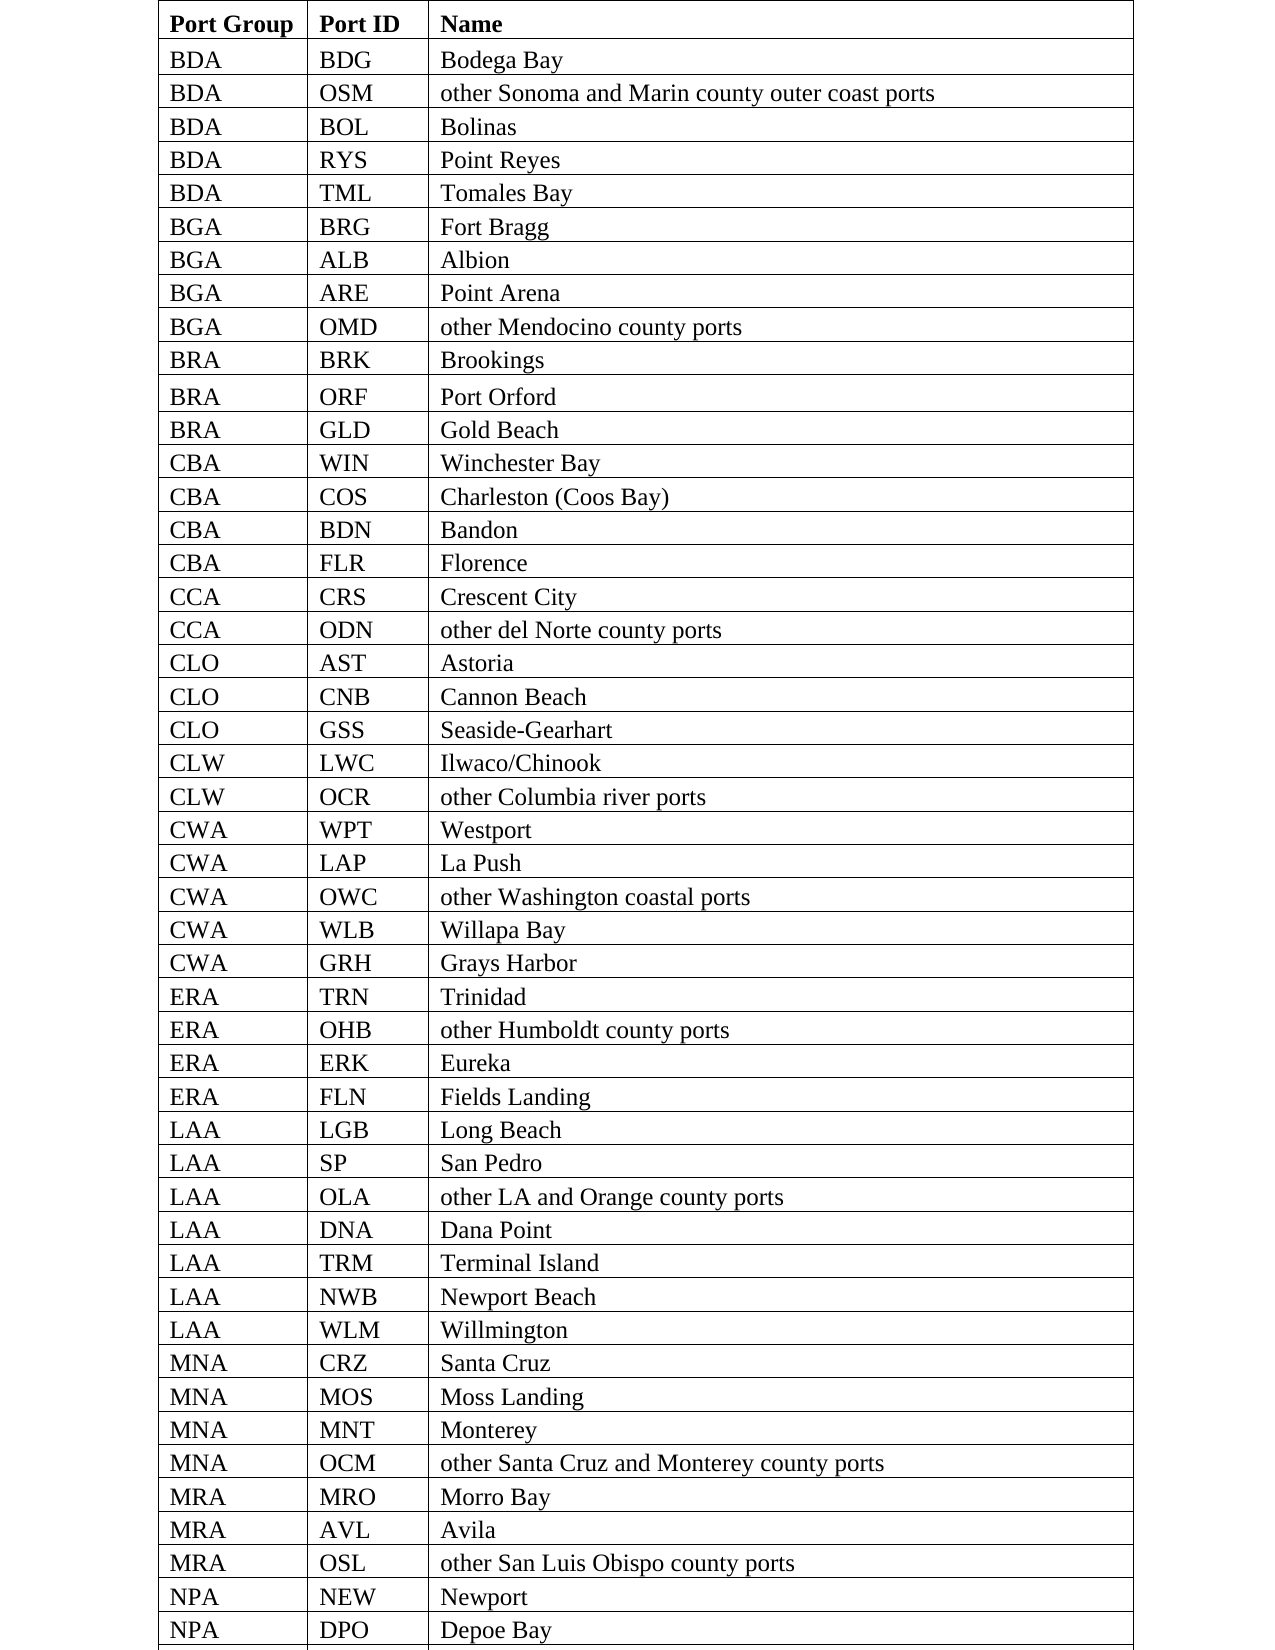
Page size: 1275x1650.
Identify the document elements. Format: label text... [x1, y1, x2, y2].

table_cell LAA [159, 1112, 307, 1144]
table_cell CRZ [308, 1345, 428, 1377]
table_cell Depoe Bay [429, 1612, 1133, 1644]
table_cell GRH [308, 945, 428, 977]
table_cell Avila [429, 1512, 1133, 1544]
table_cell other del Norte county ports [429, 612, 1133, 644]
table_cell ERA [159, 1045, 307, 1077]
table_cell RYS [308, 142, 428, 174]
table_cell MNA [159, 1378, 307, 1411]
table_cell NPA [159, 1578, 307, 1611]
table_cell Newport [429, 1578, 1133, 1611]
table_cell BOL [308, 108, 428, 141]
table_cell CBA [159, 545, 307, 577]
table_cell Moss Landing [429, 1378, 1133, 1411]
table_cell BRA [159, 412, 307, 444]
table_cell Westport [429, 812, 1133, 844]
table_cell BGA [159, 275, 307, 307]
table_cell OCM [308, 1445, 428, 1477]
table_cell OSM [308, 75, 428, 107]
table_cell LAA [159, 1178, 307, 1211]
table_cell LAA [159, 1278, 307, 1311]
table_cell Fort Bragg [429, 208, 1133, 241]
table_cell BDA [159, 142, 307, 174]
table_cell BRA [159, 375, 307, 411]
table_cell ORF [308, 375, 428, 411]
table_header Name [429, 1, 1133, 37]
table_cell MNA [159, 1412, 307, 1444]
table_cell MRO [308, 1478, 428, 1511]
table_cell BDG [308, 39, 428, 74]
table_cell WLM [308, 1312, 428, 1344]
table_cell CWA [159, 845, 307, 877]
table_cell CNB [308, 678, 428, 711]
table_cell Bolinas [429, 108, 1133, 141]
table_header Port Group [159, 1, 307, 37]
table_cell MRA [159, 1478, 307, 1511]
table_cell BRK [308, 342, 428, 374]
table_cell BRA [159, 342, 307, 374]
table_cell Monterey [429, 1412, 1133, 1444]
table_cell LAA [159, 1145, 307, 1177]
table_cell San Pedro [429, 1145, 1133, 1177]
table_cell MNA [159, 1445, 307, 1477]
table_cell Newport Beach [429, 1278, 1133, 1311]
table_cell CCA [159, 612, 307, 644]
table_cell Tomales Bay [429, 175, 1133, 207]
table_cell CLO [159, 678, 307, 711]
table_cell other Santa Cruz and Monterey county ports [429, 1445, 1133, 1477]
table_cell Charleston (Coos Bay) [429, 478, 1133, 511]
table_cell NPA [159, 1612, 307, 1644]
table_cell CWA [159, 812, 307, 844]
table_cell WIN [308, 445, 428, 477]
table_cell Willapa Bay [429, 912, 1133, 944]
table_cell LWC [308, 745, 428, 777]
table_cell CLO [159, 712, 307, 744]
table_cell BDA [159, 108, 307, 141]
table_cell Brookings [429, 342, 1133, 374]
table_cell Point Arena [429, 275, 1133, 307]
table_cell other LA and Orange county ports [429, 1178, 1133, 1211]
table_cell BRG [308, 208, 428, 241]
table_cell Florence [429, 545, 1133, 577]
table_cell MNT [308, 1412, 428, 1444]
table_cell OWC [308, 878, 428, 911]
table_cell CWA [159, 878, 307, 911]
table_cell BGA [159, 308, 307, 341]
table_cell FLR [308, 545, 428, 577]
table_cell MNA [159, 1345, 307, 1377]
table_cell OHB [308, 1012, 428, 1044]
table_cell CWA [159, 912, 307, 944]
table_cell OMD [308, 308, 428, 341]
table_cell Ilwaco/Chinook [429, 745, 1133, 777]
table_cell Santa Cruz [429, 1345, 1133, 1377]
table_cell COS [308, 478, 428, 511]
table_cell OSL [308, 1545, 428, 1577]
table_cell Seaside-Gearhart [429, 712, 1133, 744]
table_cell LAA [159, 1212, 307, 1244]
table_cell BDA [159, 39, 307, 74]
table_cell DPO [308, 1612, 428, 1644]
table_cell Trinidad [429, 978, 1133, 1011]
table_cell MOS [308, 1378, 428, 1411]
table_cell GLD [308, 412, 428, 444]
table_cell Morro Bay [429, 1478, 1133, 1511]
table_cell Dana Point [429, 1212, 1133, 1244]
table_cell MRA [159, 1545, 307, 1577]
table_cell NEW [308, 1578, 428, 1611]
table_cell Cannon Beach [429, 678, 1133, 711]
table_cell ALB [308, 242, 428, 274]
table_cell TML [308, 175, 428, 207]
table_cell WLB [308, 912, 428, 944]
table_cell TRN [308, 978, 428, 1011]
table_cell Terminal Island [429, 1245, 1133, 1277]
table_cell LAA [159, 1312, 307, 1344]
table_cell TRM [308, 1245, 428, 1277]
table_cell BGA [159, 208, 307, 241]
table_cell ERA [159, 1078, 307, 1111]
table_cell other Mendocino county ports [429, 308, 1133, 341]
table_cell LAP [308, 845, 428, 877]
table_cell ODN [308, 612, 428, 644]
table_cell Albion [429, 242, 1133, 274]
table_cell other San Luis Obispo county ports [429, 1545, 1133, 1577]
table_cell ARE [308, 275, 428, 307]
table_cell Gold Beach [429, 412, 1133, 444]
table_cell CCA [159, 578, 307, 611]
table_cell ERA [159, 1012, 307, 1044]
table_cell BDA [159, 175, 307, 207]
table_cell Point Reyes [429, 142, 1133, 174]
table_cell CRS [308, 578, 428, 611]
table_cell CWA [159, 945, 307, 977]
table_cell MRA [159, 1512, 307, 1544]
table_cell LAA [159, 1245, 307, 1277]
table_cell ERA [159, 978, 307, 1011]
table_header Port ID [308, 1, 428, 37]
table_cell Long Beach [429, 1112, 1133, 1144]
table_cell La Push [429, 845, 1133, 877]
table_cell OCR [308, 778, 428, 811]
table_cell CLW [159, 778, 307, 811]
table_cell Winchester Bay [429, 445, 1133, 477]
table_cell BGA [159, 242, 307, 274]
table_cell GSS [308, 712, 428, 744]
table_cell SP [308, 1145, 428, 1177]
table_cell BDN [308, 512, 428, 544]
table_cell Bandon [429, 512, 1133, 544]
table_cell CBA [159, 512, 307, 544]
table_cell WPT [308, 812, 428, 844]
table_cell other Humboldt county ports [429, 1012, 1133, 1044]
table_cell Bodega Bay [429, 39, 1133, 74]
table_cell Crescent City [429, 578, 1133, 611]
table_cell AST [308, 645, 428, 677]
table_cell other Washington coastal ports [429, 878, 1133, 911]
table_cell ERK [308, 1045, 428, 1077]
table_cell other Columbia river ports [429, 778, 1133, 811]
table_cell CBA [159, 478, 307, 511]
table_cell LGB [308, 1112, 428, 1144]
table_cell Grays Harbor [429, 945, 1133, 977]
table_cell FLN [308, 1078, 428, 1111]
table_cell Willmington [429, 1312, 1133, 1344]
table_cell OLA [308, 1178, 428, 1211]
table_cell CLW [159, 745, 307, 777]
table_cell BDA [159, 75, 307, 107]
table_cell Astoria [429, 645, 1133, 677]
table_cell other Sonoma and Marin county outer coast ports [429, 75, 1133, 107]
table_cell Fields Landing [429, 1078, 1133, 1111]
table_cell CLO [159, 645, 307, 677]
table_cell CBA [159, 445, 307, 477]
table_cell DNA [308, 1212, 428, 1244]
table_cell AVL [308, 1512, 428, 1544]
table_cell NWB [308, 1278, 428, 1311]
table_cell Eureka [429, 1045, 1133, 1077]
table_cell Port Orford [429, 375, 1133, 411]
